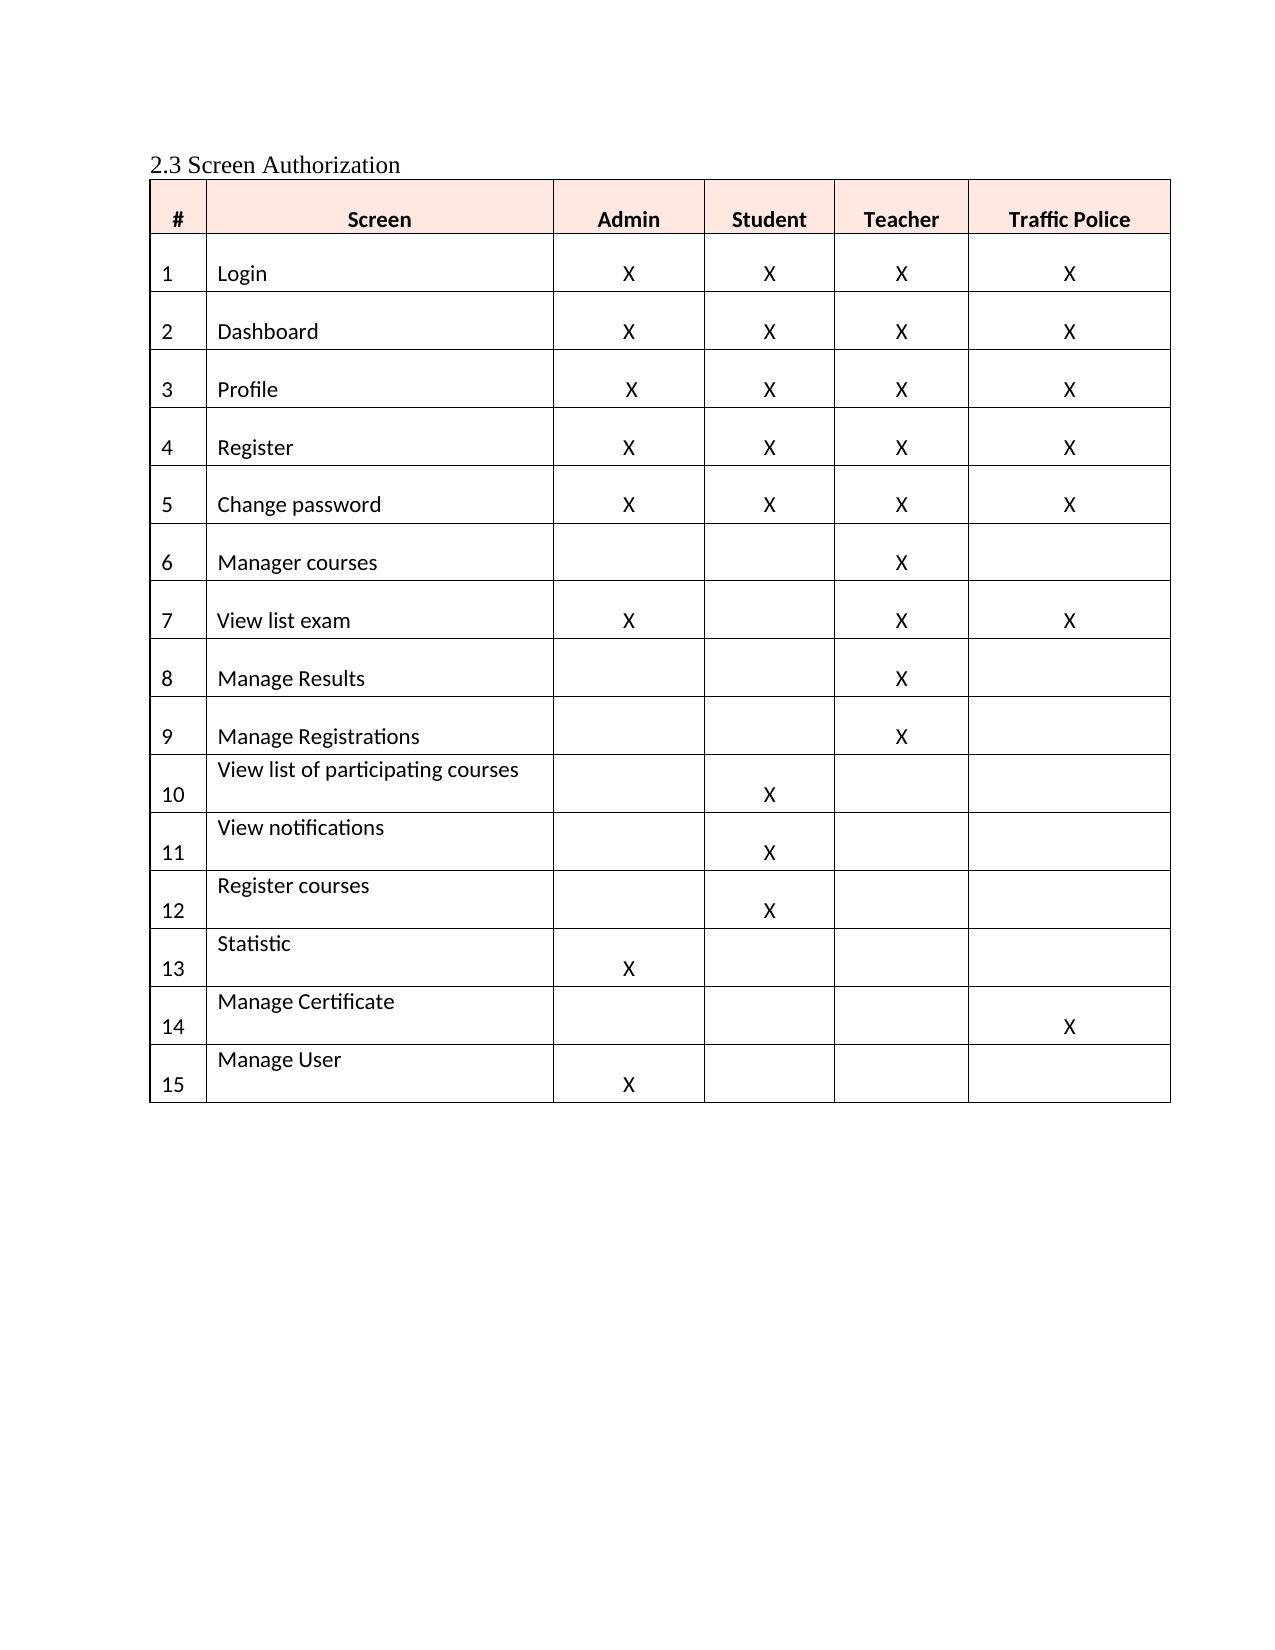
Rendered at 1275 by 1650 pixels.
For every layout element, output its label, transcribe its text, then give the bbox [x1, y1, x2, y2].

table_cell X [835, 697, 968, 754]
table_cell X [969, 234, 1170, 291]
table_cell [705, 639, 834, 696]
table_cell 1 [151, 234, 206, 291]
table_cell X [835, 408, 968, 464]
table_cell Manage Registrations [207, 697, 553, 754]
table_cell [705, 987, 834, 1044]
table_cell Register courses [207, 871, 553, 928]
table_cell [835, 755, 968, 812]
table_cell X [835, 350, 968, 407]
table_cell View notifications [207, 813, 553, 870]
table_cell [554, 524, 704, 580]
table_cell Register [207, 408, 553, 464]
table_cell View list of participating courses [207, 755, 553, 812]
table_cell X [835, 524, 968, 580]
table_cell [705, 1045, 834, 1102]
table_cell 10 [151, 755, 206, 812]
table_cell 4 [151, 408, 206, 464]
table_cell [554, 639, 704, 696]
table_cell Login [207, 234, 553, 291]
table_cell [969, 871, 1170, 928]
table_cell 13 [151, 929, 206, 986]
table_cell [554, 987, 704, 1044]
table_cell X [705, 871, 834, 928]
table_cell 7 [151, 581, 206, 638]
table_cell X [705, 466, 834, 522]
table_cell X [835, 581, 968, 638]
table_cell Manager courses [207, 524, 553, 580]
table_cell [969, 524, 1170, 580]
table_cell [705, 697, 834, 754]
table_cell [969, 755, 1170, 812]
table_cell X [835, 292, 968, 349]
table_cell X [705, 350, 834, 407]
table_header Traffic Police [969, 180, 1170, 233]
table_header # [151, 180, 206, 233]
table_cell X [969, 408, 1170, 464]
table_header Screen [207, 180, 553, 233]
table_cell Statistic [207, 929, 553, 986]
table_cell [835, 1045, 968, 1102]
table_cell 5 [151, 466, 206, 522]
table_cell 15 [151, 1045, 206, 1102]
table_cell [705, 524, 834, 580]
table_cell X [705, 755, 834, 812]
table_cell 14 [151, 987, 206, 1044]
table_cell X [554, 581, 704, 638]
table_cell [969, 813, 1170, 870]
table_cell [705, 581, 834, 638]
table_cell X [554, 234, 704, 291]
table_cell [554, 697, 704, 754]
table_cell 3 [151, 350, 206, 407]
table_cell [969, 1045, 1170, 1102]
table_cell 6 [151, 524, 206, 580]
table_cell [969, 929, 1170, 986]
table_header Admin [554, 180, 704, 233]
table_cell [969, 697, 1170, 754]
table_cell X [554, 292, 704, 349]
table_cell X [969, 466, 1170, 522]
subtitle 2.3 Screen Authorization [150, 150, 1125, 179]
table_cell X [969, 987, 1170, 1044]
table_header Teacher [835, 180, 968, 233]
table_cell X [554, 1045, 704, 1102]
table_cell View list exam [207, 581, 553, 638]
table_cell [835, 813, 968, 870]
table_cell X [705, 292, 834, 349]
table_cell X [835, 639, 968, 696]
table_cell Manage Certificate [207, 987, 553, 1044]
table_cell X [554, 408, 704, 464]
table_cell [554, 871, 704, 928]
table_cell X [554, 466, 704, 522]
table_cell Manage User [207, 1045, 553, 1102]
table_cell X [835, 234, 968, 291]
table_cell X [969, 292, 1170, 349]
table_cell 12 [151, 871, 206, 928]
table_cell X [705, 234, 834, 291]
table_cell 2 [151, 292, 206, 349]
table_cell Dashboard [207, 292, 553, 349]
table_cell X [705, 813, 834, 870]
table_cell Manage Results [207, 639, 553, 696]
table_cell Profile [207, 350, 553, 407]
table_cell X [554, 929, 704, 986]
table_cell 8 [151, 639, 206, 696]
table_cell [969, 639, 1170, 696]
table_cell X [705, 408, 834, 464]
table_cell 9 [151, 697, 206, 754]
table_cell X [835, 466, 968, 522]
table_cell [554, 755, 704, 812]
table_cell 11 [151, 813, 206, 870]
table_cell [835, 987, 968, 1044]
table_cell X [554, 350, 704, 407]
table_header Student [705, 180, 834, 233]
table_cell X [969, 350, 1170, 407]
table_cell X [969, 581, 1170, 638]
table_cell Change password [207, 466, 553, 522]
table_cell [554, 813, 704, 870]
table_cell [705, 929, 834, 986]
table_cell [835, 929, 968, 986]
table_cell [835, 871, 968, 928]
